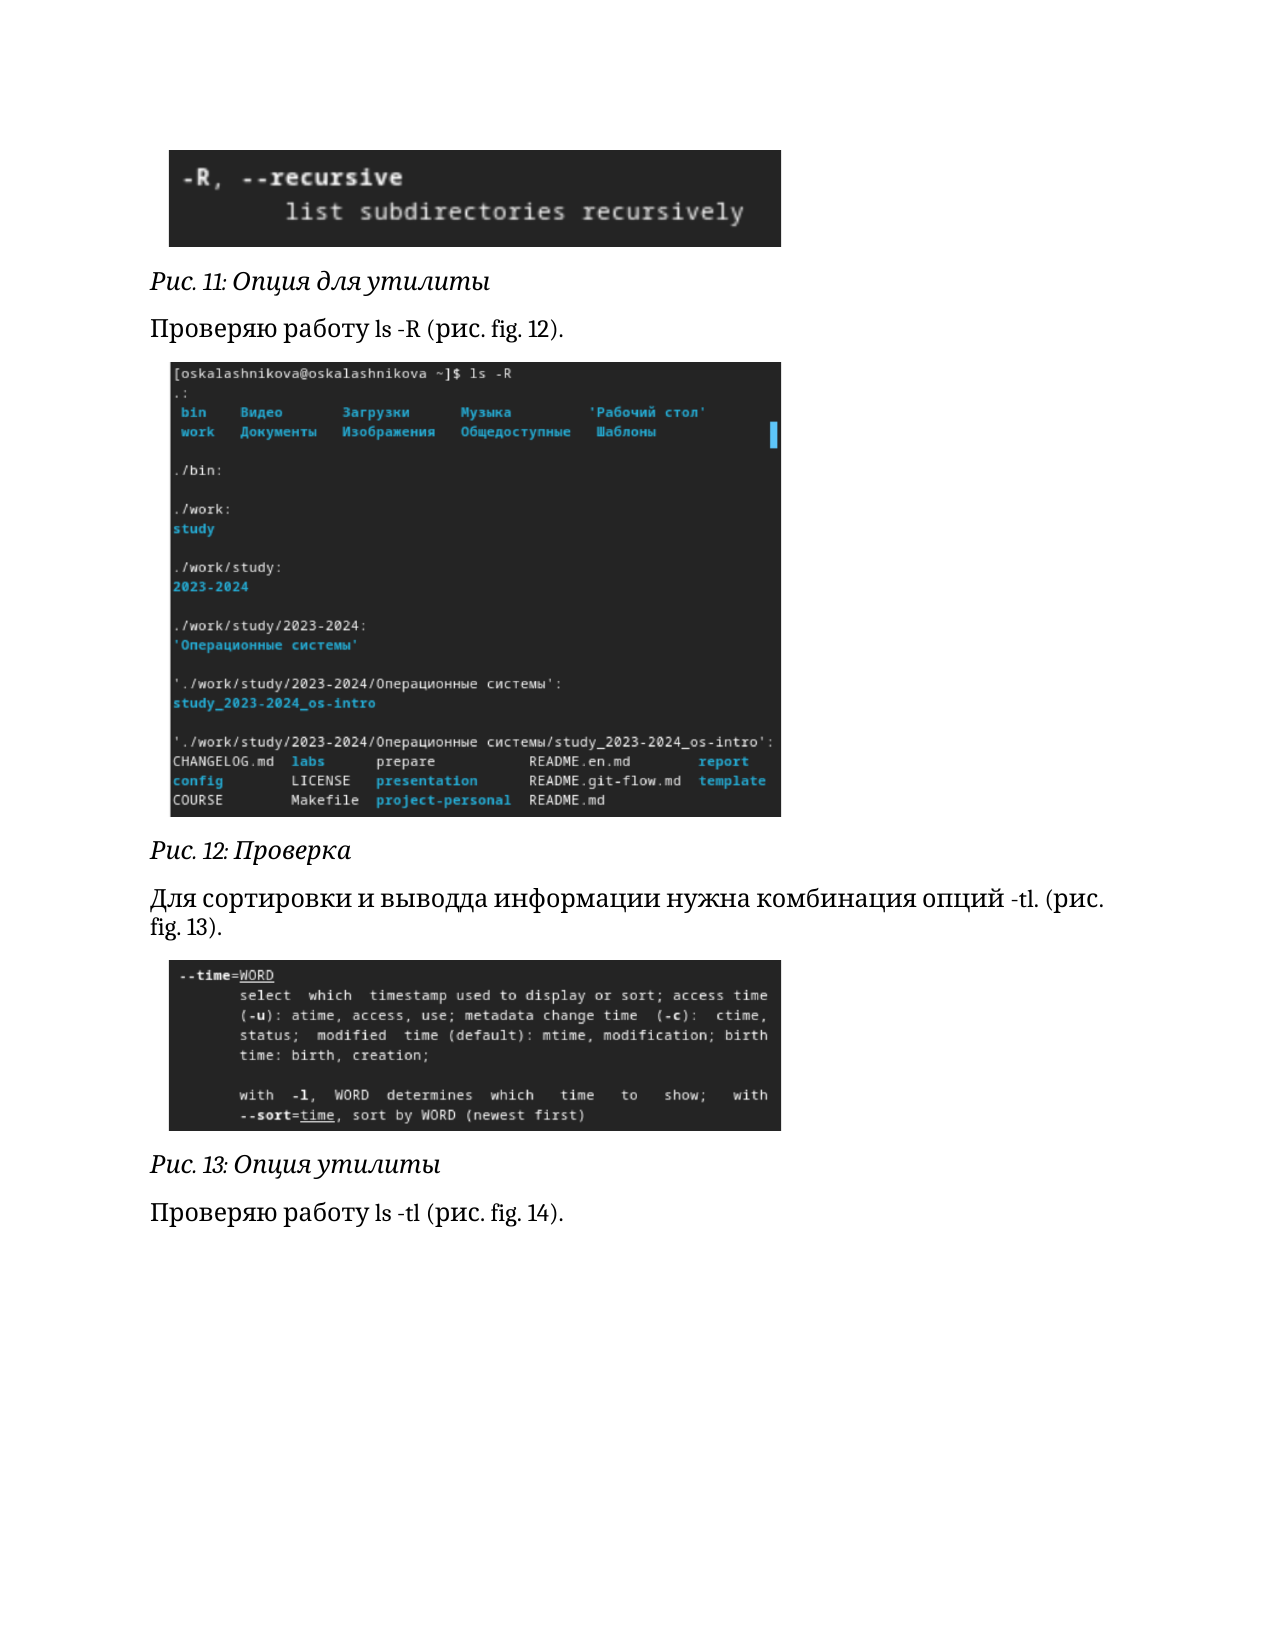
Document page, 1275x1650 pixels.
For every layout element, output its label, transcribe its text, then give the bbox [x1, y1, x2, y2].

text Рис. 13: Опция утилиты [150, 1151, 1125, 1180]
picture [168, 960, 782, 1131]
picture [168, 150, 782, 247]
text Рис. 12: Проверка [150, 837, 1125, 866]
text Проверяю работу ls -R (рис. fig. 12). [150, 315, 1125, 344]
text Проверяю работу ls -tl (рис. fig. 14). [150, 1198, 1125, 1227]
text Для сортировки и выводда информации нужна комбинация опций -tl. (рис. fig. 13). [150, 884, 1125, 942]
text Рис. 11: Опция для утилиты [150, 267, 1125, 296]
picture [168, 362, 782, 817]
